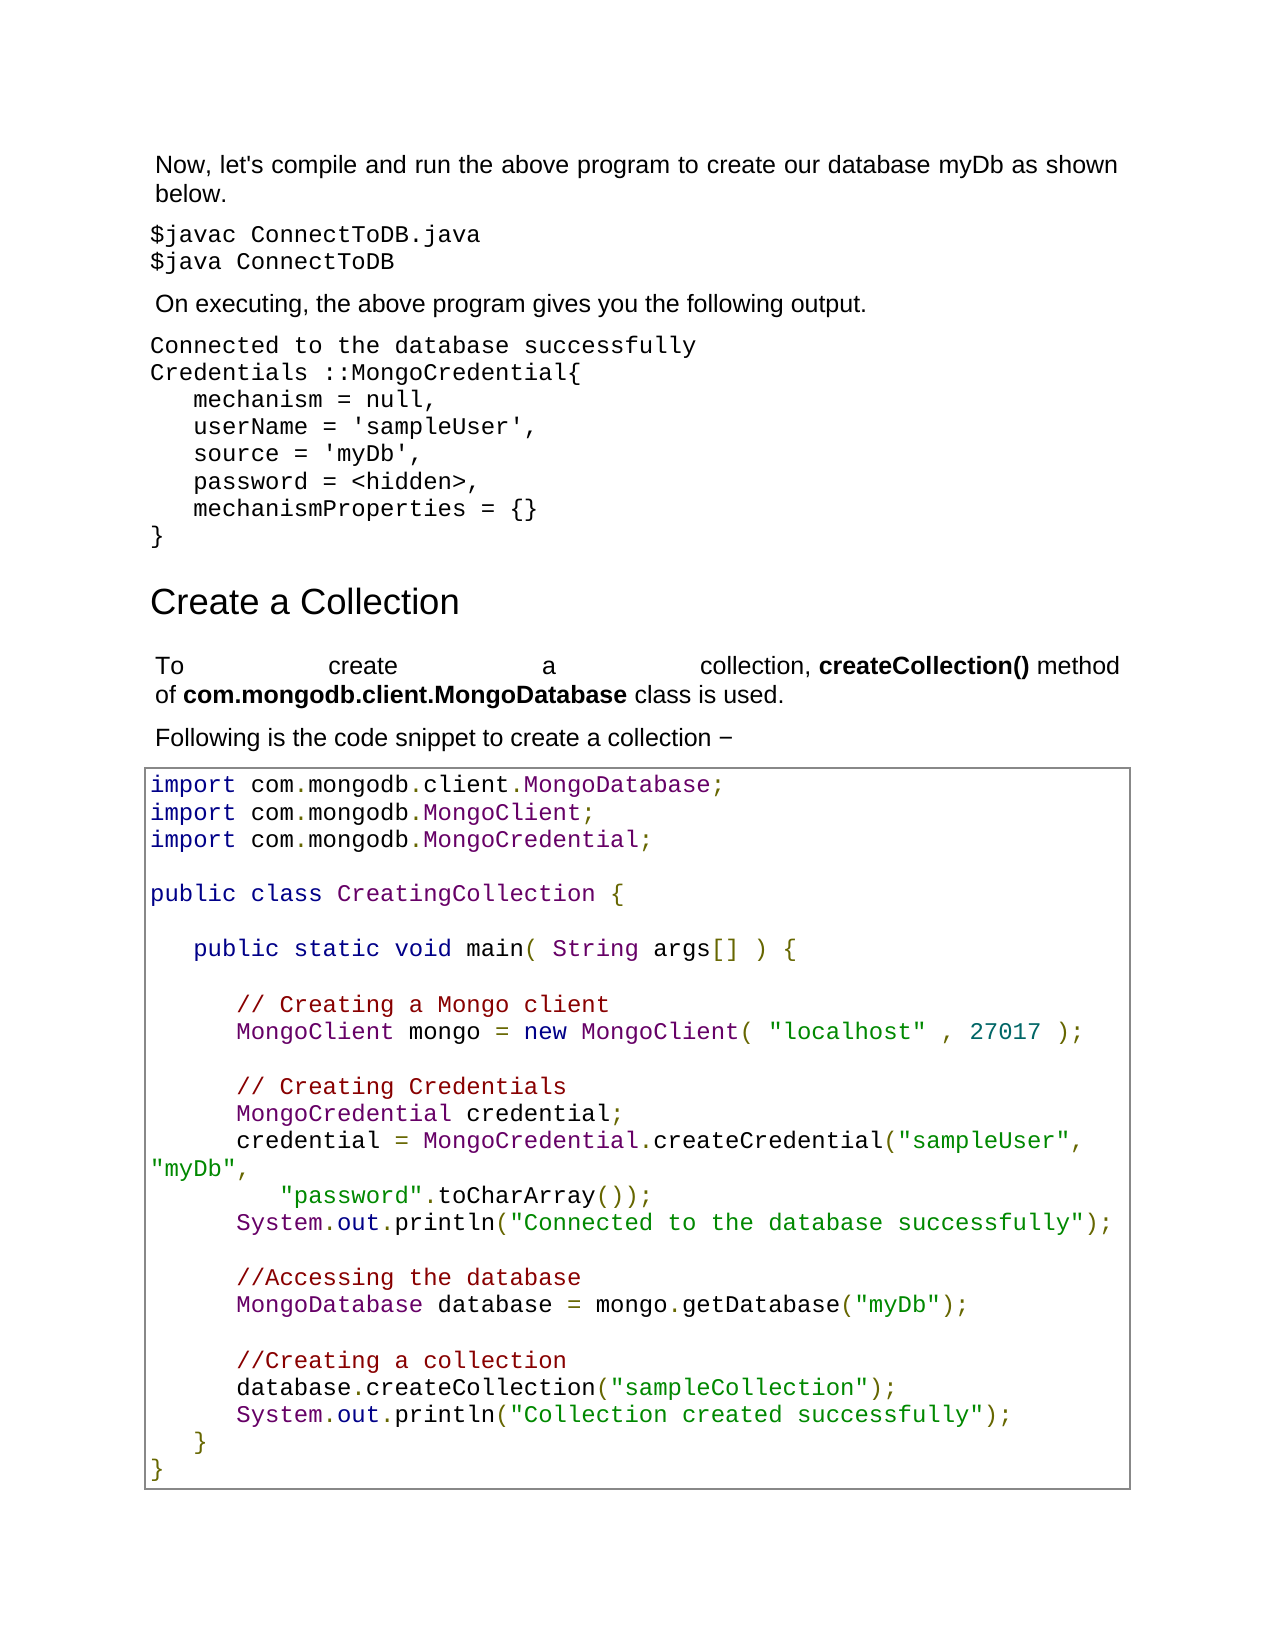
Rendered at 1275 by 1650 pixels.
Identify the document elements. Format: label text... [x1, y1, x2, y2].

text password = <hidden>, [150, 469, 1125, 496]
text // Creating a Mongo client [150, 992, 1125, 1019]
text "password".toCharArray()); [150, 1183, 1125, 1210]
text import com.mongodb.MongoCredential; [150, 827, 1125, 854]
text On executing, the above program gives you the following output. [155, 289, 1120, 318]
text import com.mongodb.client.MongoDatabase; [146, 769, 1129, 800]
text System.out.println("Collection created successfully"); [150, 1402, 1125, 1429]
text database.createCollection("sampleCollection"); [150, 1375, 1125, 1402]
text //Accessing the database [150, 1266, 1125, 1293]
text mechanism = null, [150, 387, 1125, 415]
text $javac ConnectToDB.java [150, 222, 1125, 250]
text System.out.println("Connected to the database successfully"); [150, 1210, 1125, 1238]
text source = 'myDb', [150, 442, 1125, 469]
text Connected to the database successfully [150, 333, 1125, 360]
text public class CreatingCollection { [150, 882, 1125, 909]
text public static void main( String args[] ) { [150, 937, 1125, 964]
text mechanismProperties = {} [150, 496, 1125, 523]
text userName = 'sampleUser', [150, 415, 1125, 442]
text Following is the code snippet to create a collection − [155, 723, 1120, 752]
text credential = MongoCredential.createCredential("sampleUser", "myDb", [150, 1129, 1125, 1183]
text MongoDatabase database = mongo.getDatabase("myDb"); [150, 1293, 1125, 1320]
text To create a collection, createCollection() method of com.mongodb.client.MongoDatabase class is used. [155, 651, 1120, 708]
text } [150, 1429, 1125, 1451]
text Now, let's compile and run the above program to create our database myDb as shown below. [155, 150, 1120, 207]
text MongoClient mongo = new MongoClient( "localhost" , 27017 ); [150, 1019, 1125, 1046]
text $java ConnectToDB [150, 250, 1125, 277]
text // Creating Credentials [150, 1074, 1125, 1102]
text } [146, 1451, 1129, 1488]
text Create a Collection [150, 580, 1125, 622]
text //Creating a collection [150, 1348, 1125, 1375]
text Credentials ::MongoCredential{ [150, 360, 1125, 387]
text MongoCredential credential; [150, 1102, 1125, 1129]
text } [150, 523, 1125, 551]
text import com.mongodb.MongoClient; [150, 800, 1125, 827]
